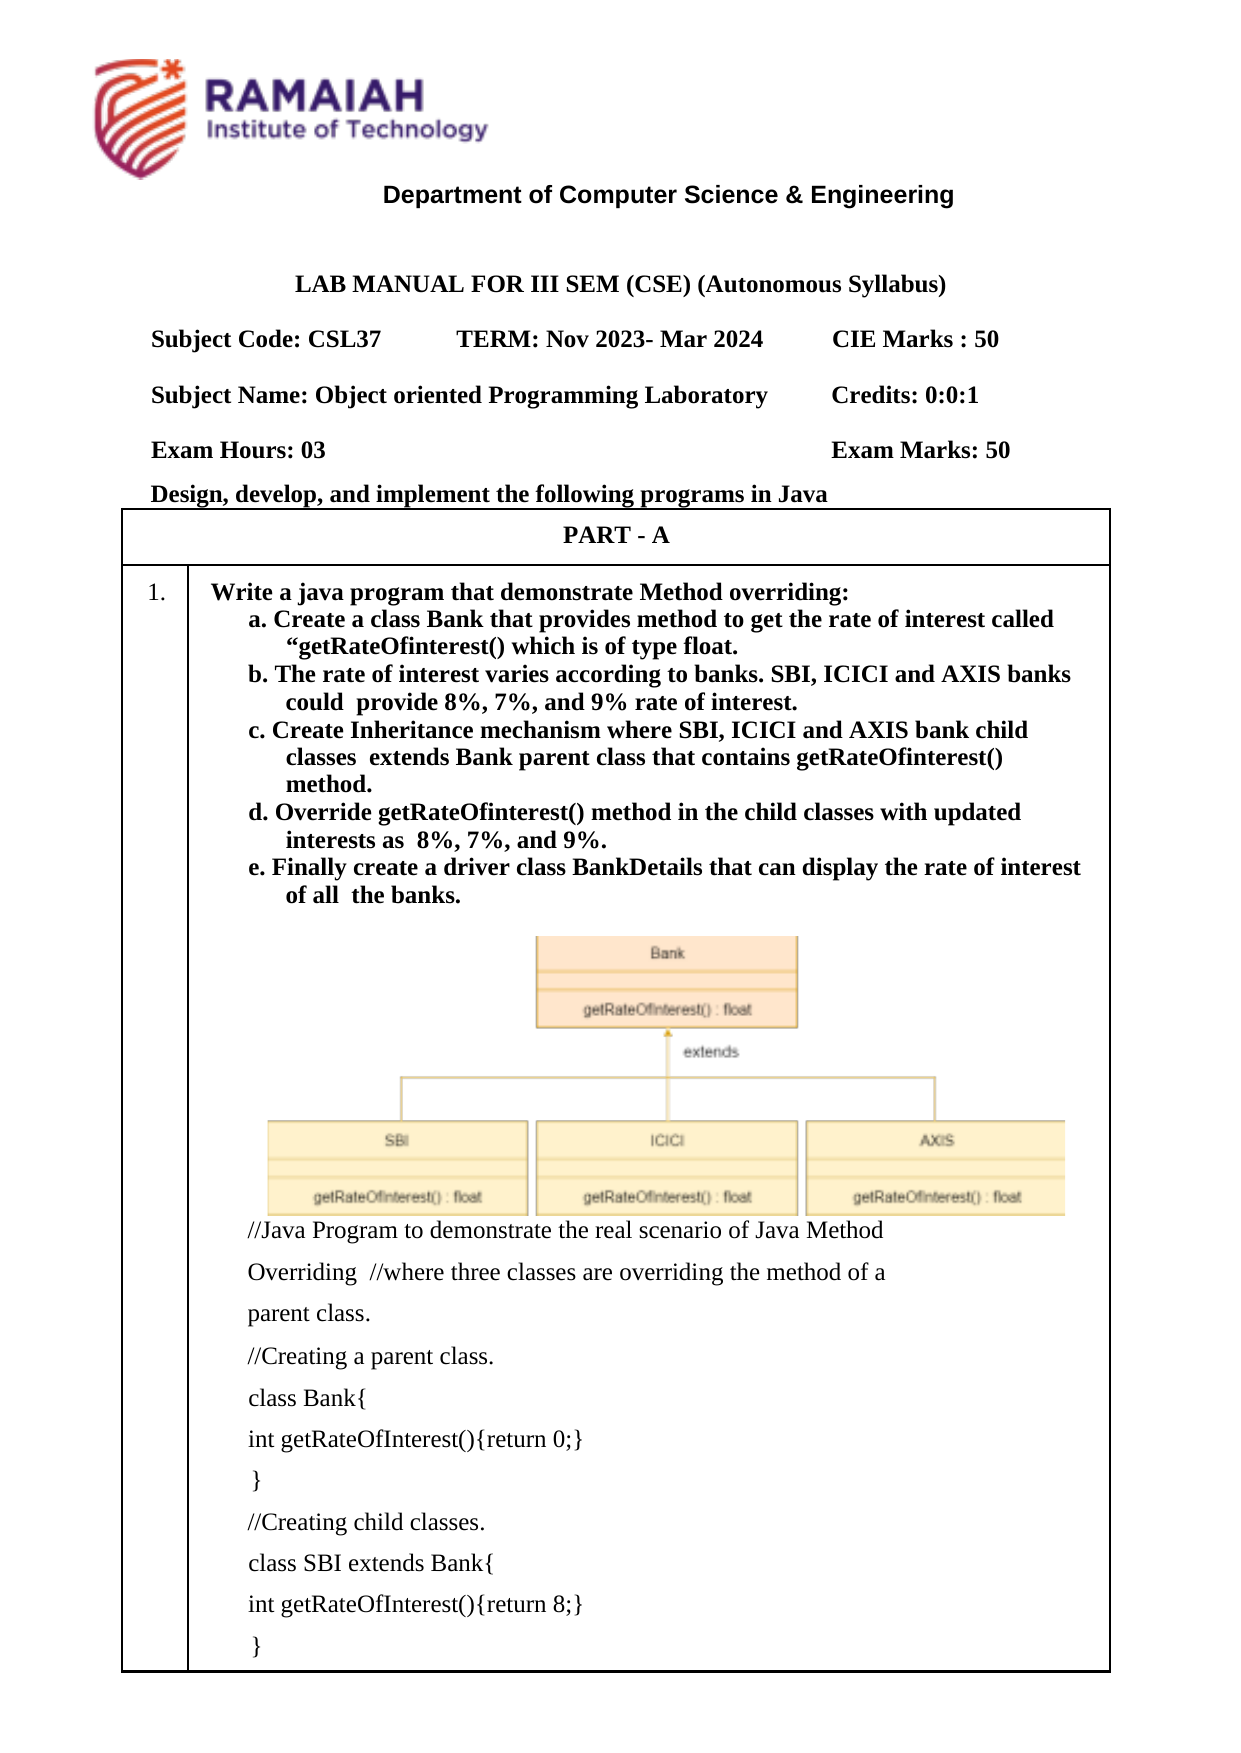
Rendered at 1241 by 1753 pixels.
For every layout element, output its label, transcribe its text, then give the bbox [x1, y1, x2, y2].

table_cell 1. [123, 566, 187, 1670]
table_header PART - A [123, 510, 1109, 564]
picture [81, 59, 497, 180]
text Department of Computer Science & Engineering [81, 180, 955, 208]
text Subject Name: Object oriented Programming Laboratory Credits: 0:0:1 [151, 381, 1080, 408]
text LAB MANUAL FOR III SEM (CSE) (Autonomous Syllabus) [81, 269, 947, 297]
text Design, develop, and implement the following programs in Java [150, 479, 1109, 508]
text Subject Code: CSL37 TERM: Nov 2023- Mar 2024 CIE Marks : 50 [151, 326, 1080, 353]
picture [267, 936, 1066, 1216]
text Exam Hours: 03 Exam Marks: 50 [151, 437, 1080, 464]
table_cell Write a java program that demonstrate Method overriding: a. Create a class Bank that provides method to get the rate of interest called “getRateOfinterest() which is of type float. b. The rate of interest varies according to banks. SBI, ICICI and AXIS banks could provide 8%, 7%, and 9% rate of interest. c. Create Inheritance mechanism where SBI, ICICI and AXIS bank child classes extends Bank parent class that contains getRateOfinterest() method. d. Override getRateOfinterest() method in the child classes with updated interests as 8%, 7%, and 9%. e. Finally create a driver class BankDetails that can display the rate of interest of all the banks. //Java Program to demonstrate the real scenario of Java Method Overriding //where three classes are overriding the method of a parent class. //Creating a parent class. class Bank{ int getRateOfInterest(){return 0;} } //Creating child classes. class SBI extends Bank{ int getRateOfInterest(){return 8;} } [189, 566, 1109, 1670]
